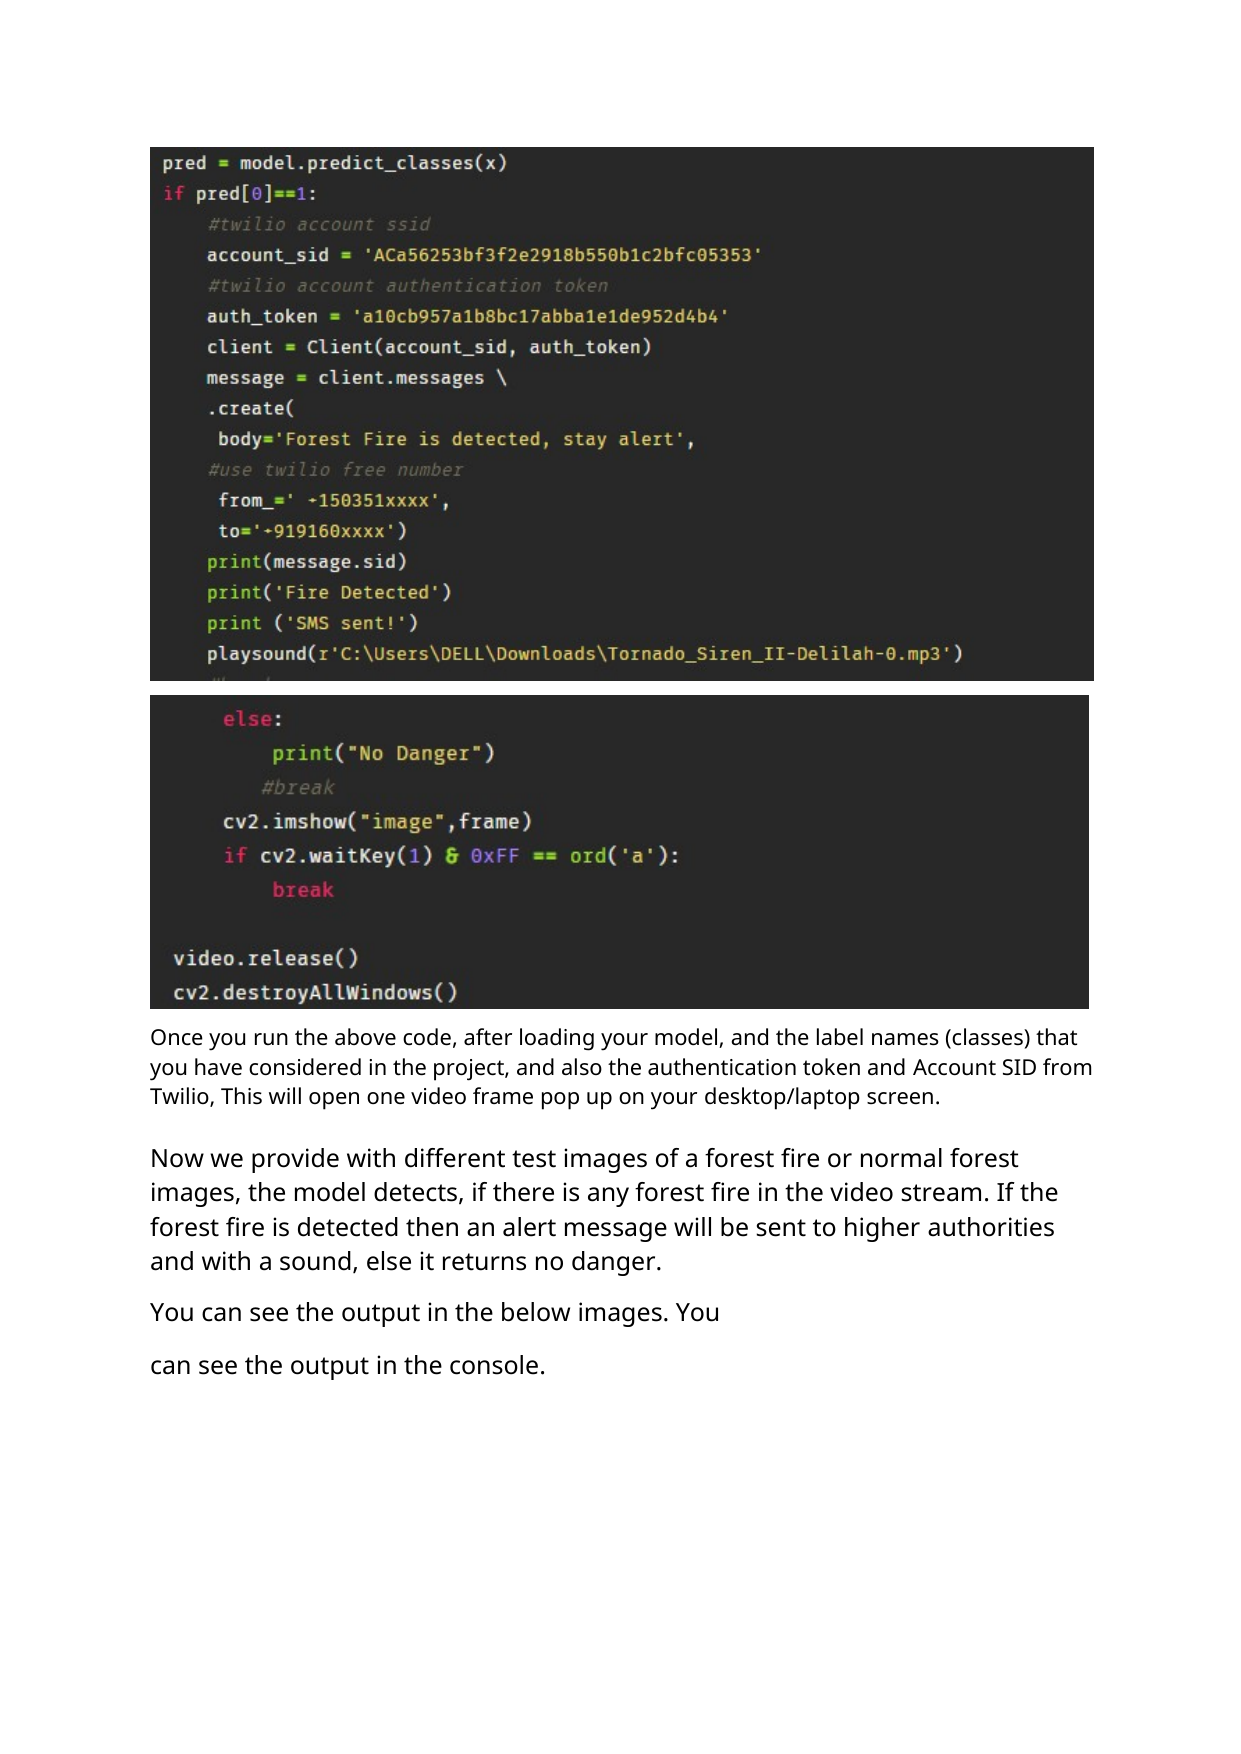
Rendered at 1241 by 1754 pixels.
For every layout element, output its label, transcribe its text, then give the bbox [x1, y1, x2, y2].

text Now we provide with different test images of a forest fire or normal forest images, the model detects, if there is any forest fire in the video stream. If the forest fire is detected then an alert message will be sent to higher authorities and with a sound, else it returns no danger. [150, 1141, 1100, 1277]
text You can see the output in the below images. You can see the output in the console. [150, 1294, 748, 1381]
picture [150, 695, 1089, 1009]
picture [150, 147, 1094, 681]
